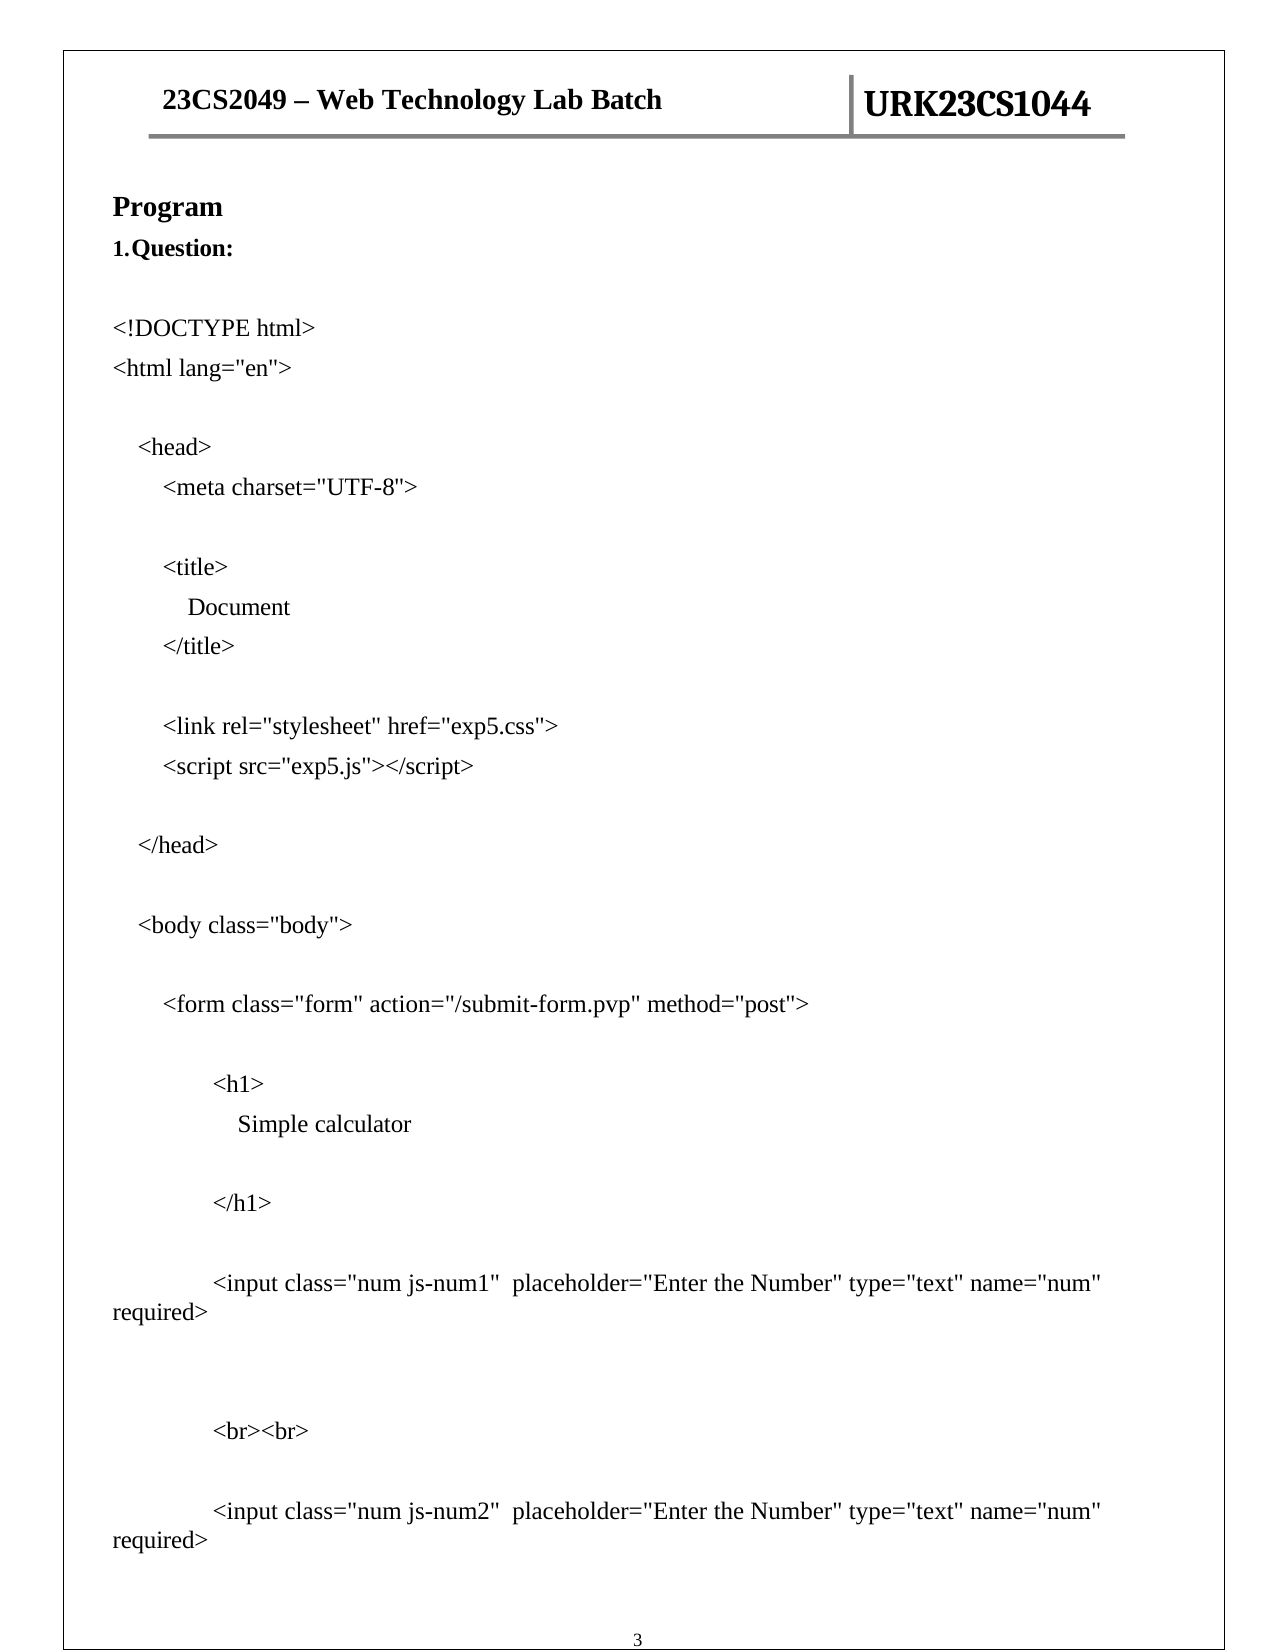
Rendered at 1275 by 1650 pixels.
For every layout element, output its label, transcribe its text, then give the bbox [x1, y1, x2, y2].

text </h1> [212, 1188, 1200, 1217]
text <head> [137, 432, 1200, 461]
text <br><br> [212, 1416, 1200, 1445]
text <input class="num js-num2" placeholder="Enter the Number" type="text" name="num" [212, 1496, 1200, 1524]
text required> [112, 1297, 1200, 1326]
text <input class="num js-num1" placeholder="Enter the Number" type="text" name="num" [212, 1268, 1200, 1297]
text Simple calculator [237, 1109, 1200, 1138]
text required> [112, 1525, 1200, 1553]
text <!DOCTYPE html> [112, 313, 1200, 342]
text </title> [162, 631, 1200, 660]
text </head> [137, 830, 1200, 859]
subtitle Program [112, 189, 1200, 222]
subtitle Question: [112, 233, 1200, 262]
text <script src="exp5.js"></script> [162, 751, 1200, 779]
text <form class="form" action="/submit-form.pvp" method="post"> [162, 989, 1200, 1018]
text <h1> [212, 1069, 1200, 1098]
text <html lang="en"> [112, 353, 1200, 382]
text Document [187, 592, 1200, 620]
text <title> [162, 552, 1200, 581]
text <meta charset="UTF-8"> [162, 472, 1200, 501]
text <body class="body"> [137, 910, 1200, 938]
text <link rel="stylesheet" href="exp5.css"> [162, 711, 1200, 739]
